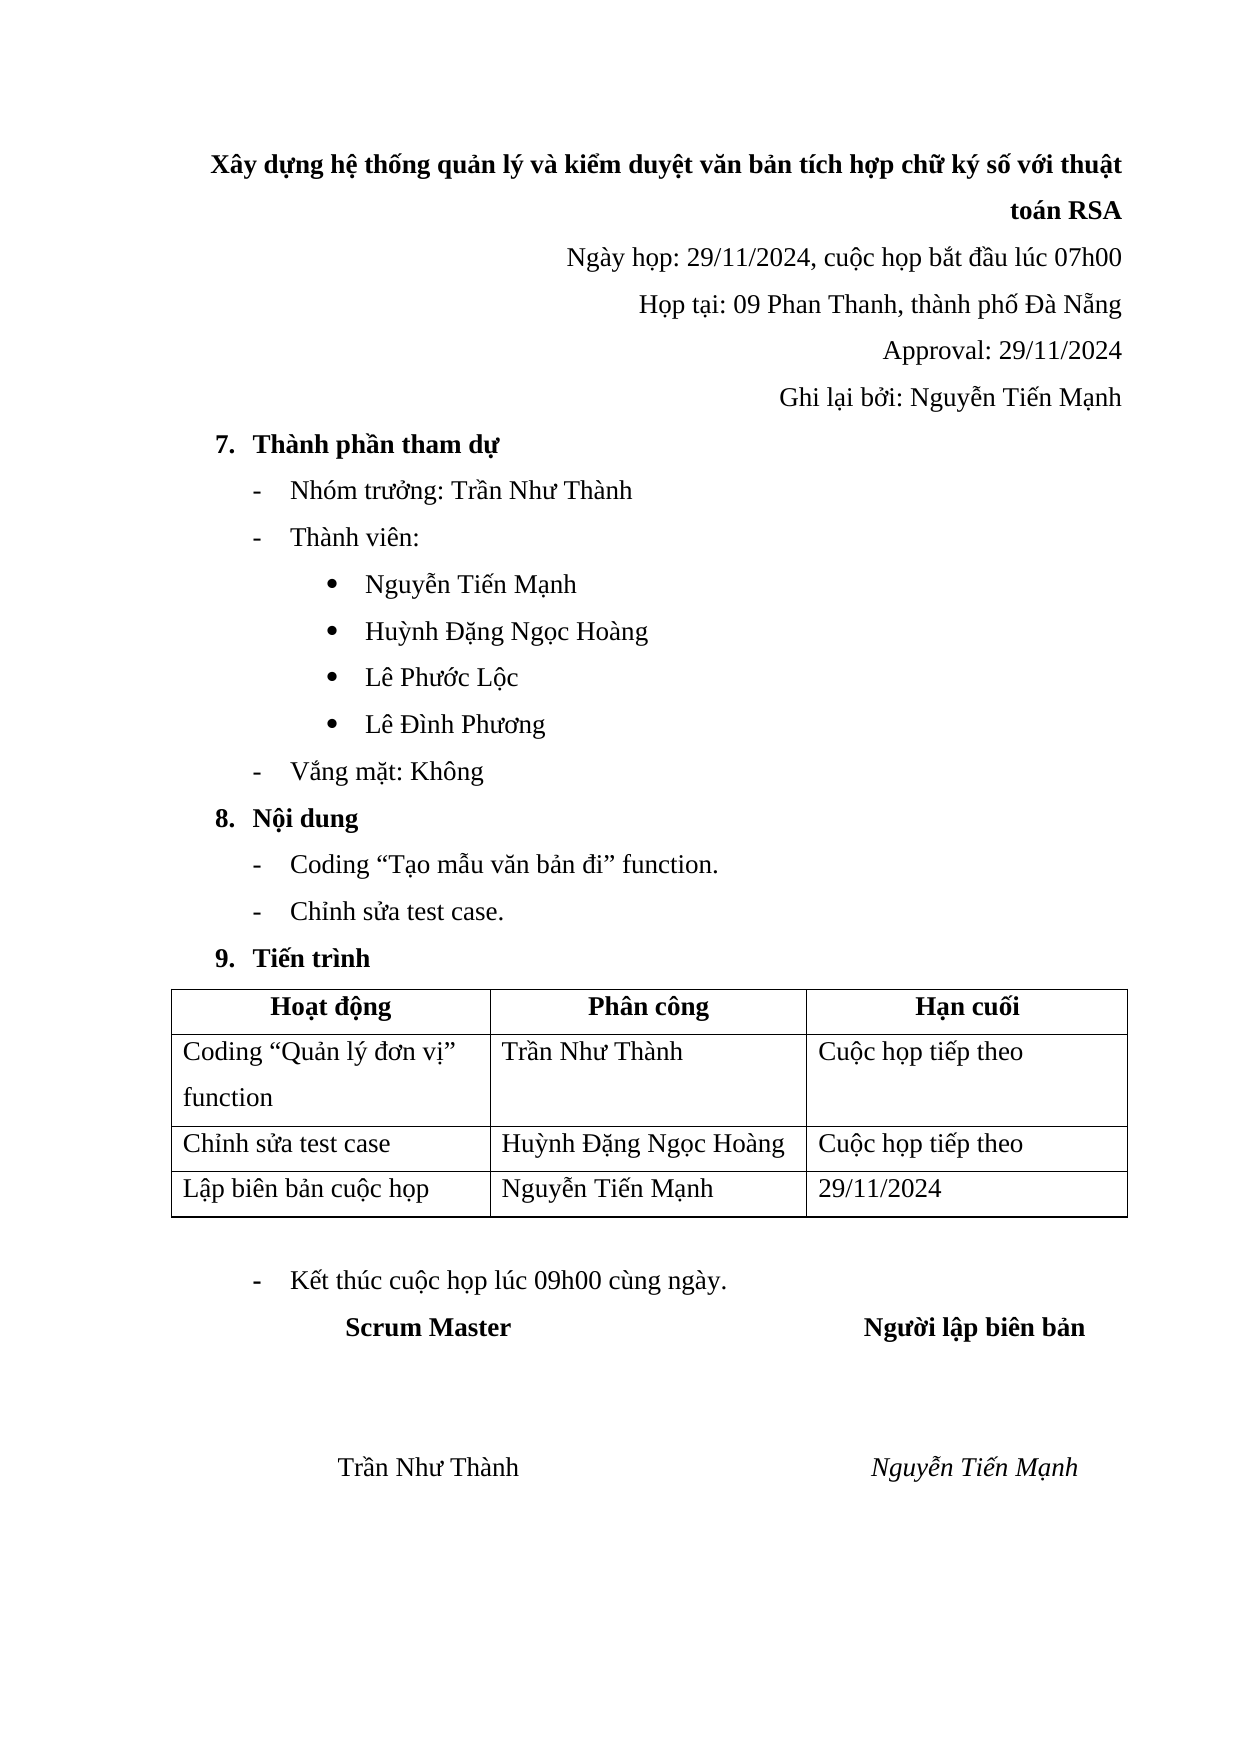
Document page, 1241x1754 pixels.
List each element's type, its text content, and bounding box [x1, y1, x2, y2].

text Họp tại: 09 Phan Thanh, thành phố Đà Nẵng [177, 288, 1122, 319]
table_header Hoạt động [172, 990, 490, 1034]
table_cell Chỉnh sửa test case [172, 1127, 490, 1171]
list Scrum Master Người lập biên bản [290, 1311, 1122, 1342]
list Lê Đình Phương [327, 708, 1122, 739]
list Thành viên: [252, 521, 1122, 552]
list Huỳnh Đặng Ngọc Hoàng [327, 614, 1122, 646]
table_cell 29/11/2024 [807, 1172, 1127, 1216]
text Xây dựng hệ thống quản lý và kiểm duyệt văn bản tích hợp chữ ký số với thuật toán RSA [177, 148, 1122, 226]
list Thành phần tham dự [215, 428, 1122, 459]
list Nguyễn Tiến Mạnh [327, 568, 1122, 599]
table_cell Coding “Quản lý đơn vị” function [172, 1035, 490, 1126]
table_cell Cuộc họp tiếp theo [807, 1035, 1127, 1126]
list Nhóm trưởng: Trần Như Thành [252, 474, 1122, 506]
list Kết thúc cuộc họp lúc 09h00 cùng ngày. [252, 1264, 1122, 1295]
text Ngày họp: 29/11/2024, cuộc họp bắt đầu lúc 07h00 [177, 241, 1122, 272]
table_cell Cuộc họp tiếp theo [807, 1127, 1127, 1171]
list Trần Như Thành Nguyễn Tiến Mạnh [290, 1451, 1122, 1482]
list Coding “Tạo mẫu văn bản đi” function. [252, 848, 1122, 880]
text Approval: 29/11/2024 [177, 334, 1122, 366]
list Chỉnh sửa test case. [252, 895, 1122, 926]
table_cell Trần Như Thành [491, 1035, 806, 1126]
table_cell Huỳnh Đặng Ngọc Hoàng [491, 1127, 806, 1171]
table_cell Lập biên bản cuộc họp [172, 1172, 490, 1216]
table_cell Nguyễn Tiến Mạnh [491, 1172, 806, 1216]
table_header Hạn cuối [807, 990, 1127, 1034]
list Lê Phước Lộc [327, 661, 1122, 693]
text Ghi lại bởi: Nguyễn Tiến Mạnh [177, 381, 1122, 412]
list Vắng mặt: Không [252, 755, 1122, 786]
list Nội dung [215, 802, 1122, 833]
table_header Phân công [491, 990, 806, 1034]
list Tiến trình [215, 942, 1122, 973]
